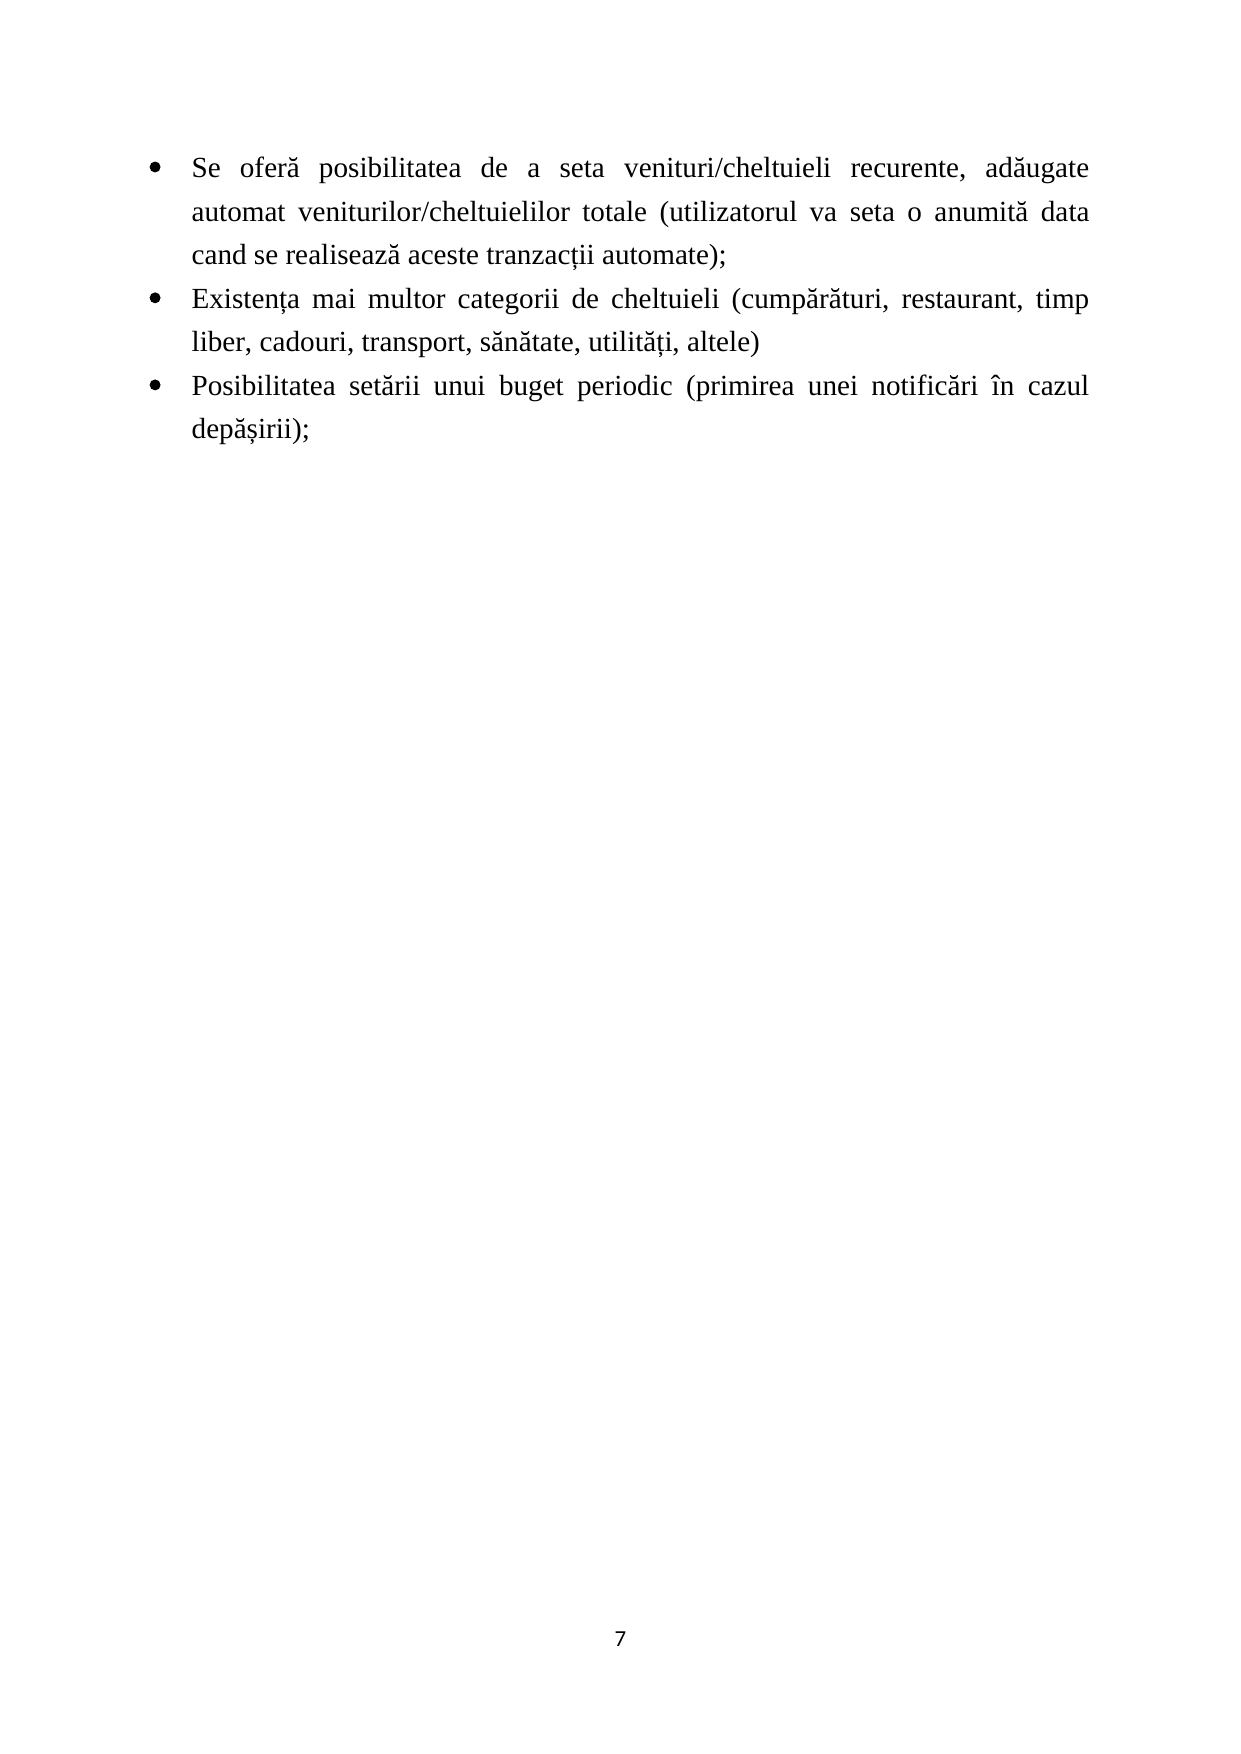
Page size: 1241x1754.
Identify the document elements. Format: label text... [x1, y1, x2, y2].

list Se oferă posibilitatea de a seta venituri/cheltuieli recurente, adăugate automat veniturilor/cheltuielilor totale (utilizatorul va seta o anumită data cand se realisează aceste tranzacții automate); [150, 150, 1090, 271]
list Posibilitatea setării unui buget periodic (primirea unei notificări în cazul depășirii); [150, 368, 1090, 445]
list Existența mai multor categorii de cheltuieli (cumpărături, restaurant, timp liber, cadouri, transport, sănătate, utilități, altele) [150, 281, 1090, 358]
